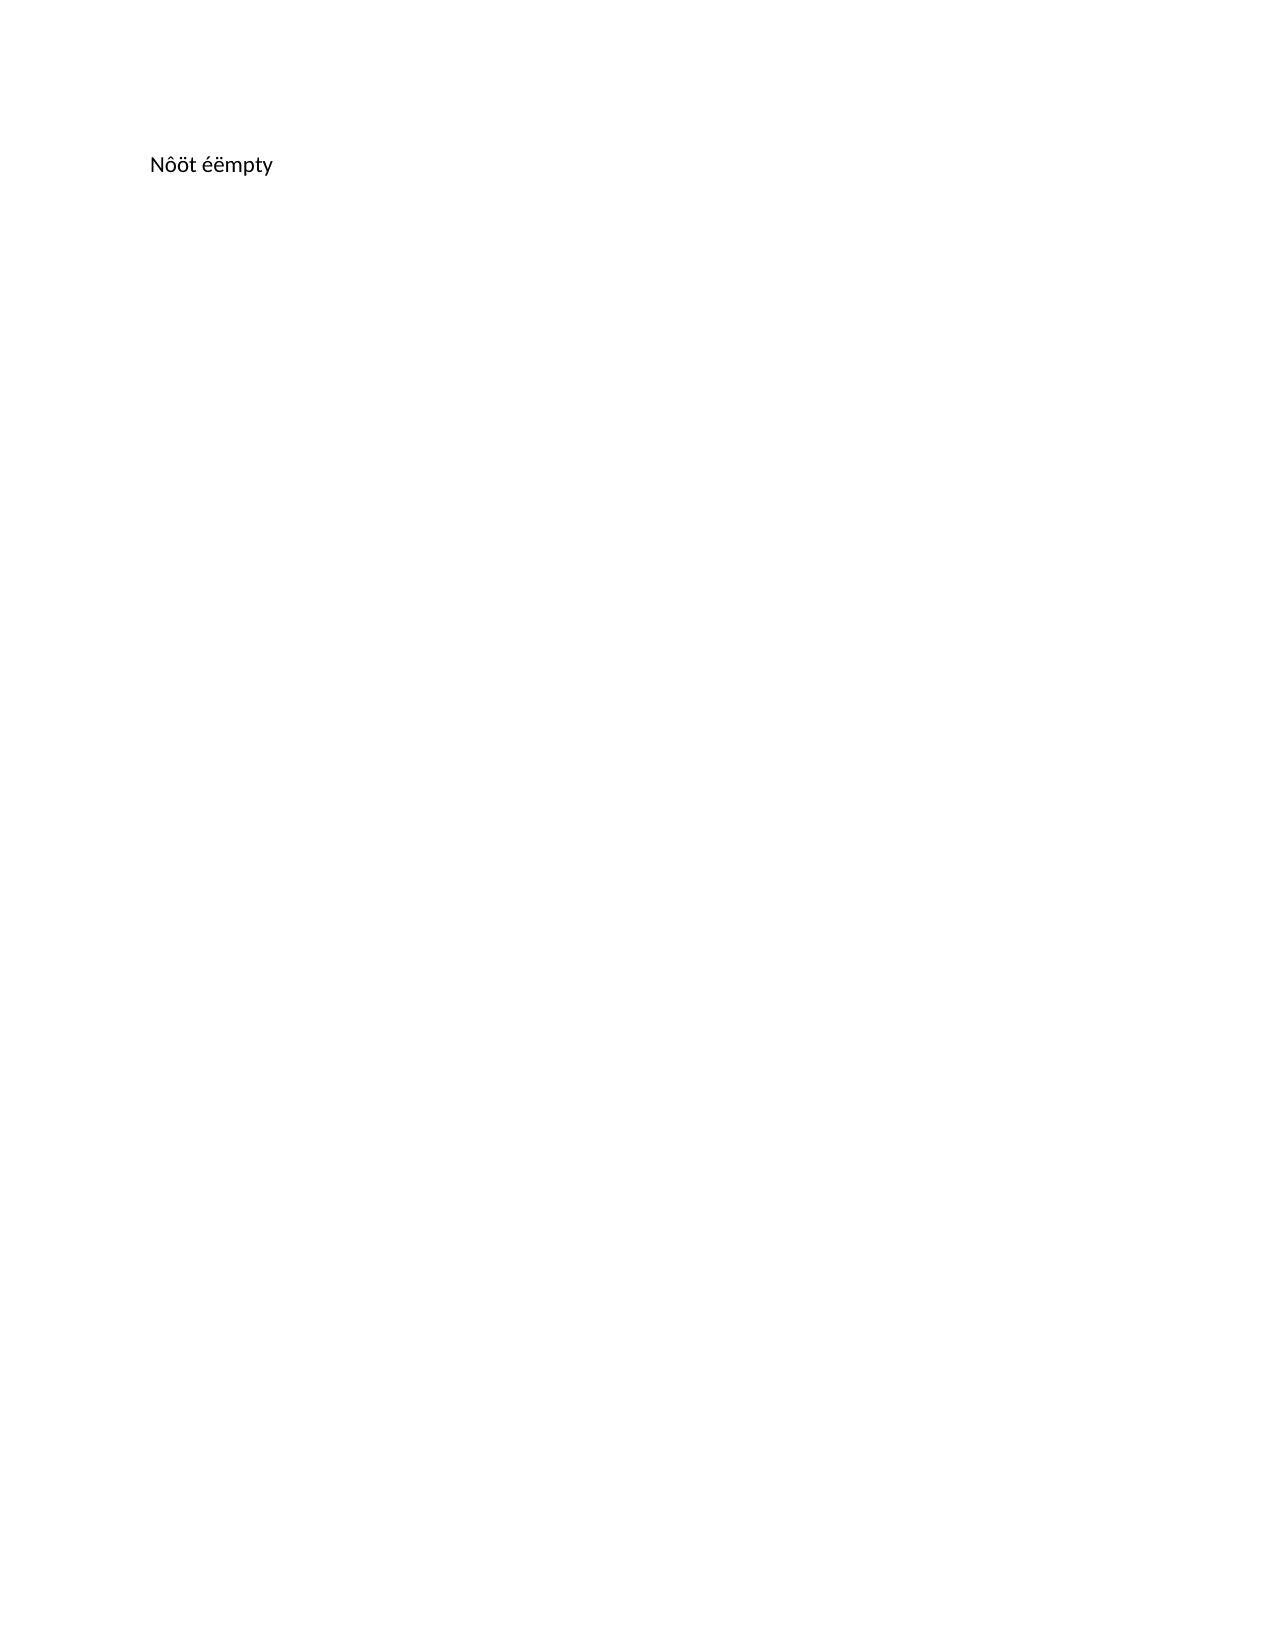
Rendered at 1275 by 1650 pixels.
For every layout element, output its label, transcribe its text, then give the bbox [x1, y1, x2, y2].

text Nôöt éëmpty [150, 150, 1125, 178]
